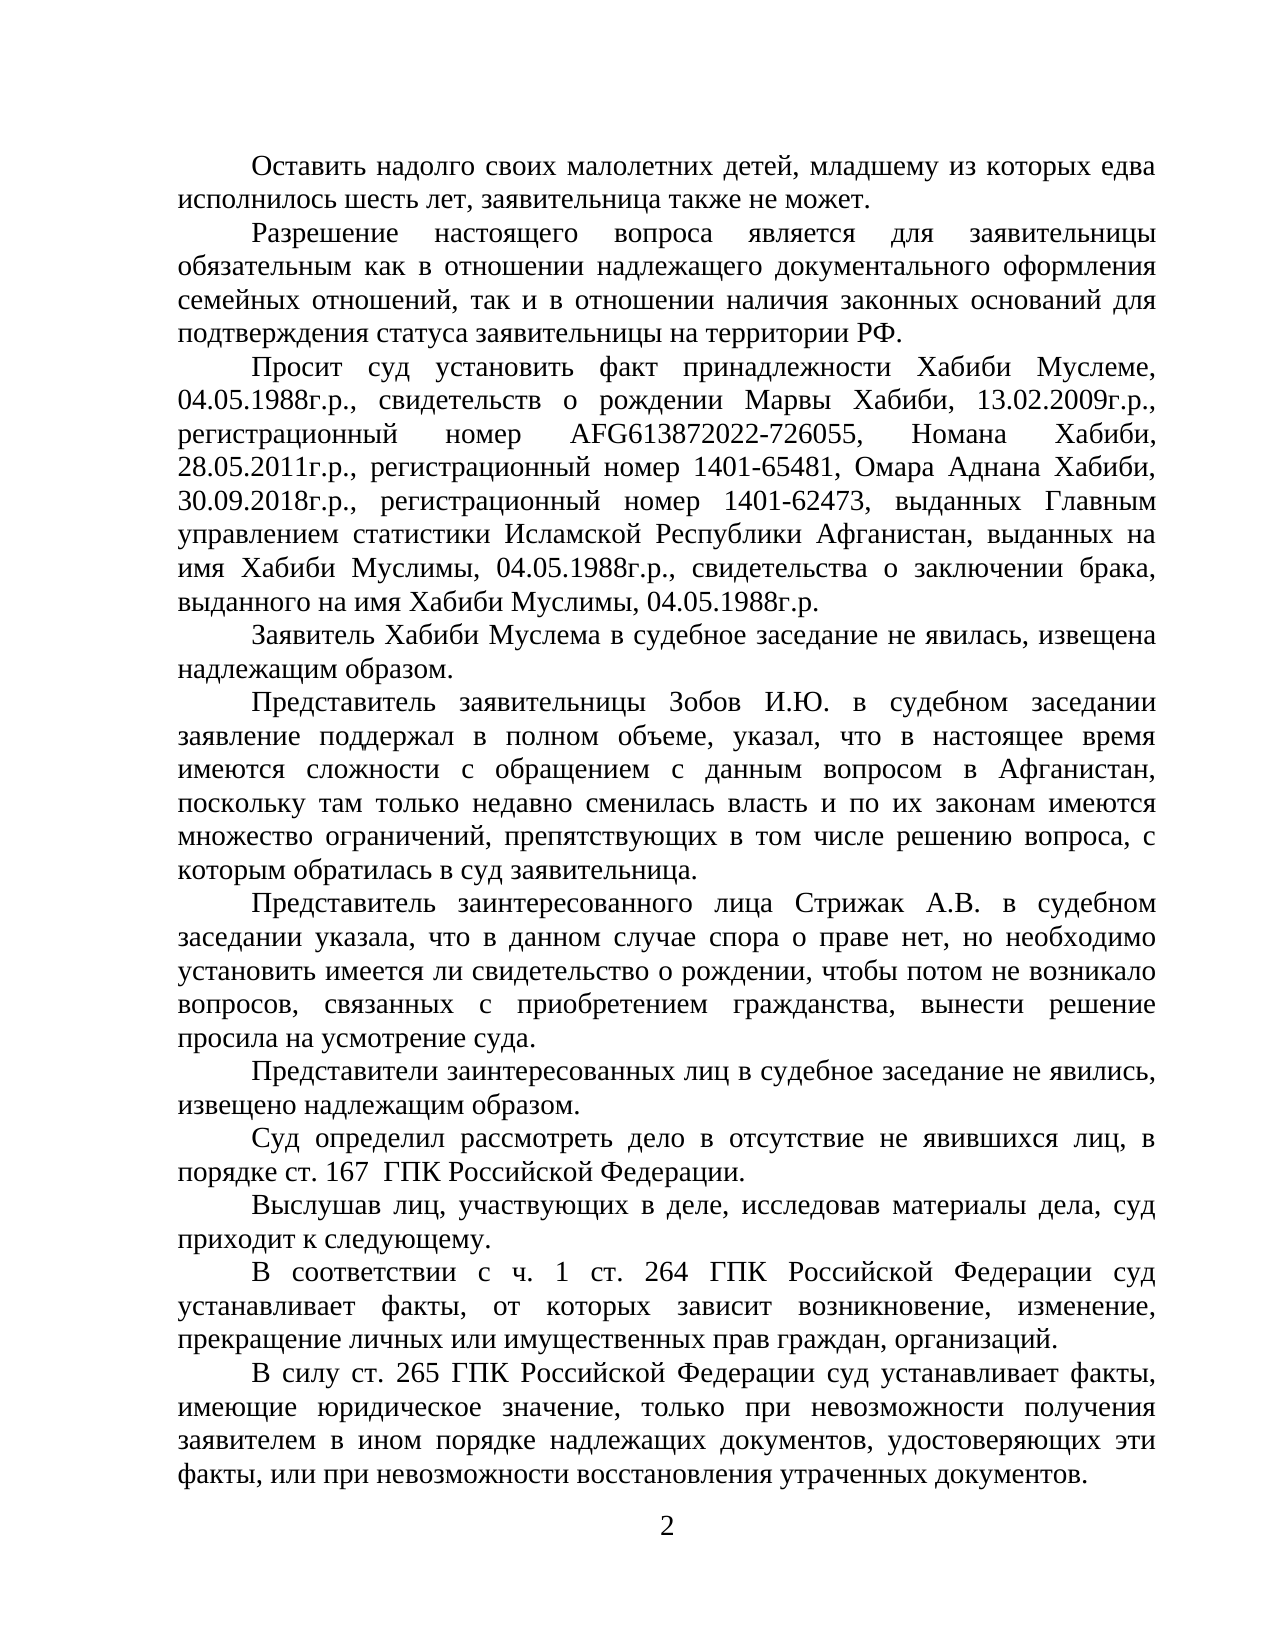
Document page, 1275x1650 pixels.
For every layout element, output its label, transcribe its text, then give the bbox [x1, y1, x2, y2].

text Представители заинтересованных лиц в судебное заседание не явились, извещено надлежащим образом. [177, 1053, 1157, 1120]
text Представитель заинтересованного лица Стрижак А.В. в судебном заседании указала, что в данном случае спора о праве нет, но необходимо установить имеется ли свидетельство о рождении, чтобы потом не возникало вопросов, связанных с приобретением гражданства, вынести решение просила на усмотрение суда. [177, 886, 1157, 1053]
text В соответствии с ч. 1 ст. 264 ГПК Российской Федерации суд устанавливает факты, от которых зависит возникновение, изменение, прекращение личных или имущественных прав граждан, организаций. [177, 1254, 1157, 1355]
text Суд определил рассмотреть дело в отсутствие не явившихся лиц, в порядке ст. 167 ГПК Российской Федерации. [177, 1120, 1157, 1187]
text Оставить надолго своих малолетних детей, младшему из которых едва исполнилось шесть лет, заявительница также не может. [177, 148, 1157, 215]
text Представитель заявительницы Зобов И.Ю. в судебном заседании заявление поддержал в полном объеме, указал, что в настоящее время имеются сложности с обращением с данным вопросом в Афганистан, поскольку там только недавно сменилась власть и по их законам имеются множество ограничений, препятствующих в том числе решению вопроса, с которым обратилась в суд заявительница. [177, 684, 1157, 886]
text Выслушав лиц, участвующих в деле, исследовав материалы дела, суд приходит к следующему. [177, 1187, 1157, 1254]
text Просит суд установить факт принадлежности Хабиби Муслеме, 04.05.1988г.р., свидетельств о рождении Марвы Хабиби, 13.02.2009г.р., регистрационный номер AFG613872022-726055, Номана Хабиби, 28.05.2011г.р., регистрационный номер 1401-65481, Омара Аднана Хабиби, 30.09.2018г.р., регистрационный номер 1401-62473, выданных Главным управлением статистики Исламской Республики Афганистан, выданных на имя Хабиби Муслимы, 04.05.1988г.р., свидетельства о заключении брака, выданного на имя Хабиби Муслимы, 04.05.1988г.р. [177, 349, 1157, 617]
text Заявитель Хабиби Муслема в судебное заседание не явилась, извещена надлежащим образом. [177, 617, 1157, 684]
text В силу ст. 265 ГПК Российской Федерации суд устанавливает факты, имеющие юридическое значение, только при невозможности получения заявителем в ином порядке надлежащих документов, удостоверяющих эти факты, или при невозможности восстановления утраченных документов. [177, 1355, 1157, 1489]
text Разрешение настоящего вопроса является для заявительницы обязательным как в отношении надлежащего документального оформления семейных отношений, так и в отношении наличия законных оснований для подтверждения статуса заявительницы на территории РФ. [177, 215, 1157, 349]
